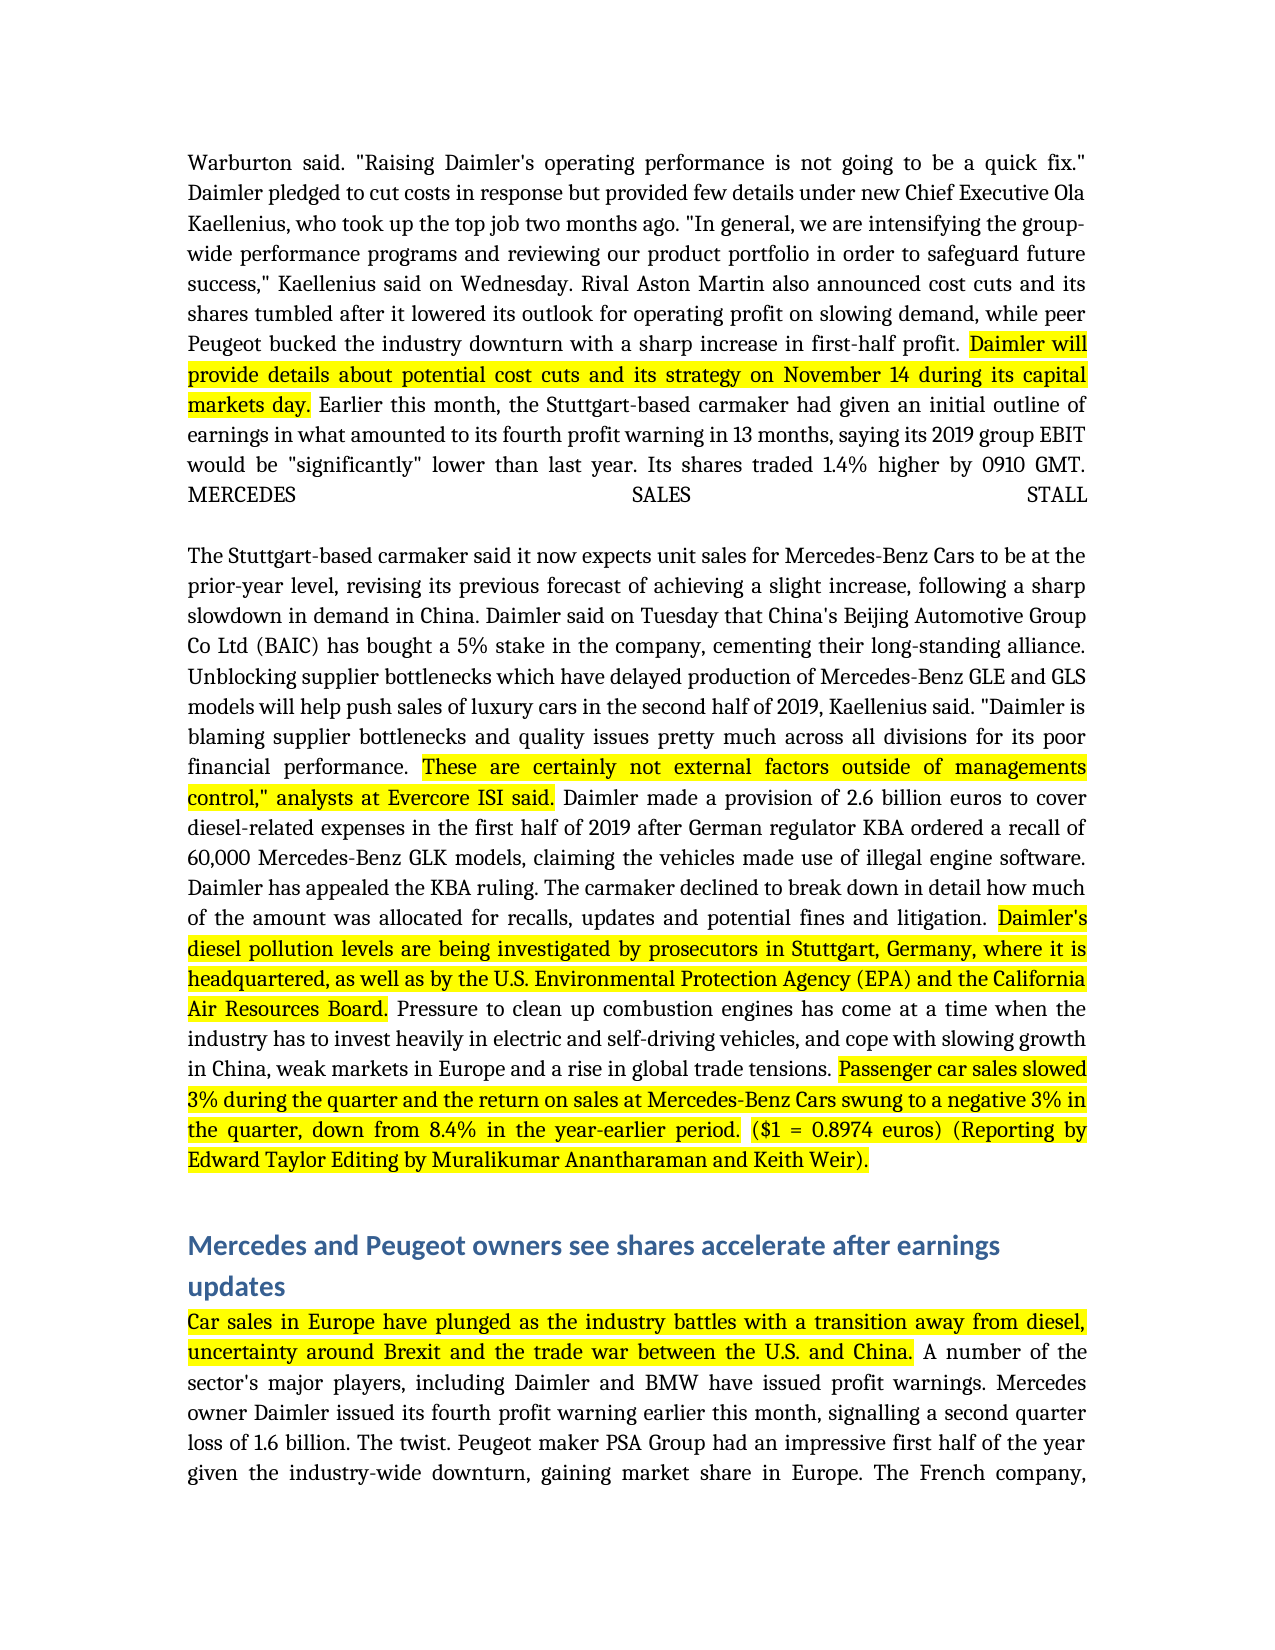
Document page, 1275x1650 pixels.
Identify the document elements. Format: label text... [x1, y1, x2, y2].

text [187, 1309, 1087, 1486]
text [187, 150, 1087, 1173]
subtitle Mercedes and Peugeot owners see shares accelerate after earnings updates [187, 1227, 1087, 1304]
